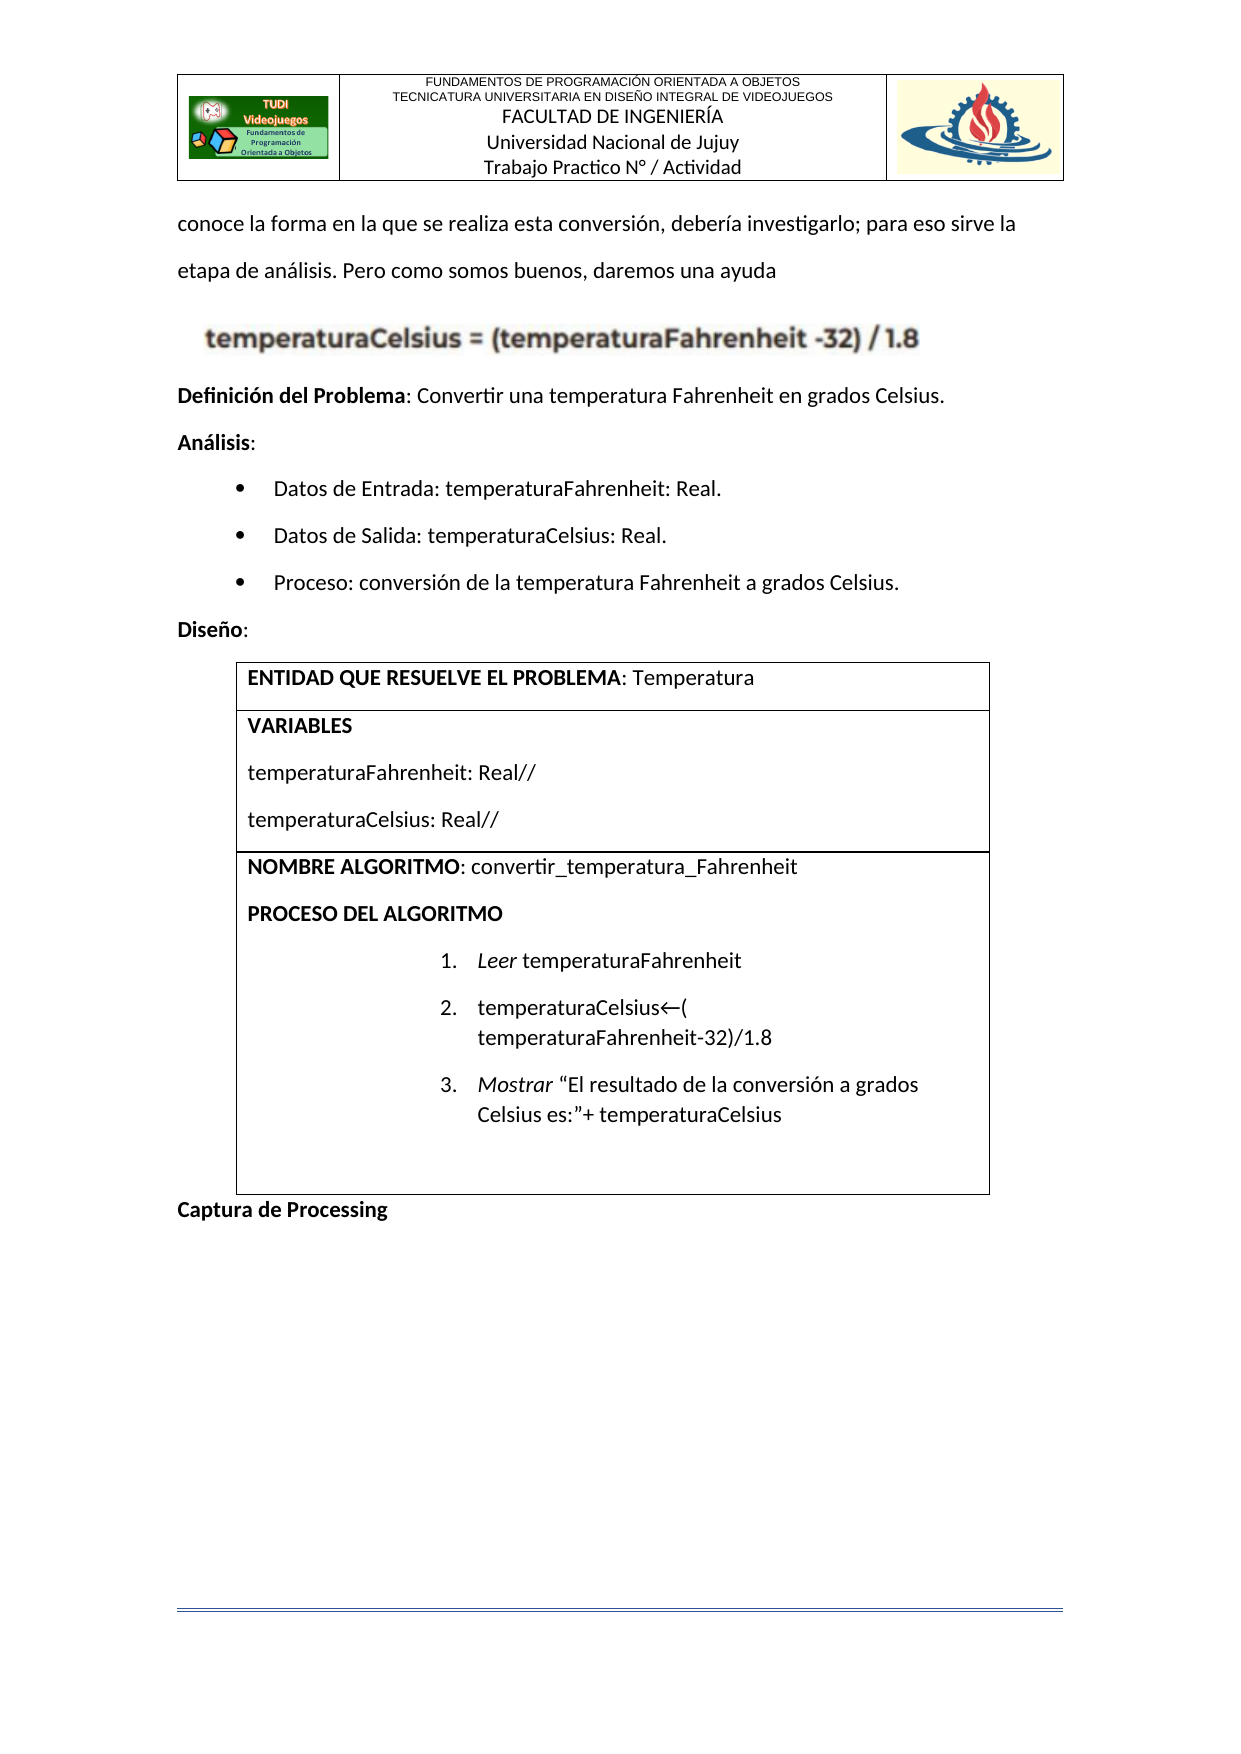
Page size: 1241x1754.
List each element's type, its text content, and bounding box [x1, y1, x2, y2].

table_header ENTIDAD QUE RESUELVE EL PROBLEMA: Temperatura [237, 663, 989, 710]
text etapa de análisis. Pero como somos buenos, daremos una ayuda [177, 256, 1063, 284]
text conoce la forma en la que se realiza esta conversión, debería investigarlo; para eso sirve la [177, 209, 1063, 237]
text Diseño: [177, 615, 1063, 643]
text Captura de Processing [177, 1195, 1063, 1223]
list Datos de Entrada: temperaturaFahrenheit: Real. [236, 474, 1063, 503]
table_cell NOMBRE ALGORITMO: convertir_temperatura_Fahrenheit PROCESO DEL ALGORITMO Leer temperaturaFahrenheit temperaturaCelsius←( temperaturaFahrenheit-32)/1.8 Mostrar “El resultado de la conversión a grados Celsius es:”+ temperaturaCelsius [237, 853, 989, 1194]
picture [177, 302, 948, 362]
list Proceso: conversión de la temperatura Fahrenheit a grados Celsius. [236, 568, 1063, 596]
text Análisis: [177, 428, 1063, 456]
text Definición del Problema: Convertir una temperatura Fahrenheit en grados Celsius. [177, 381, 1063, 409]
picture [897, 80, 1060, 174]
picture [188, 96, 329, 159]
list Datos de Salida: temperaturaCelsius: Real. [236, 521, 1063, 549]
table_cell VARIABLES temperaturaFahrenheit: Real// temperaturaCelsius: Real// [237, 711, 989, 851]
